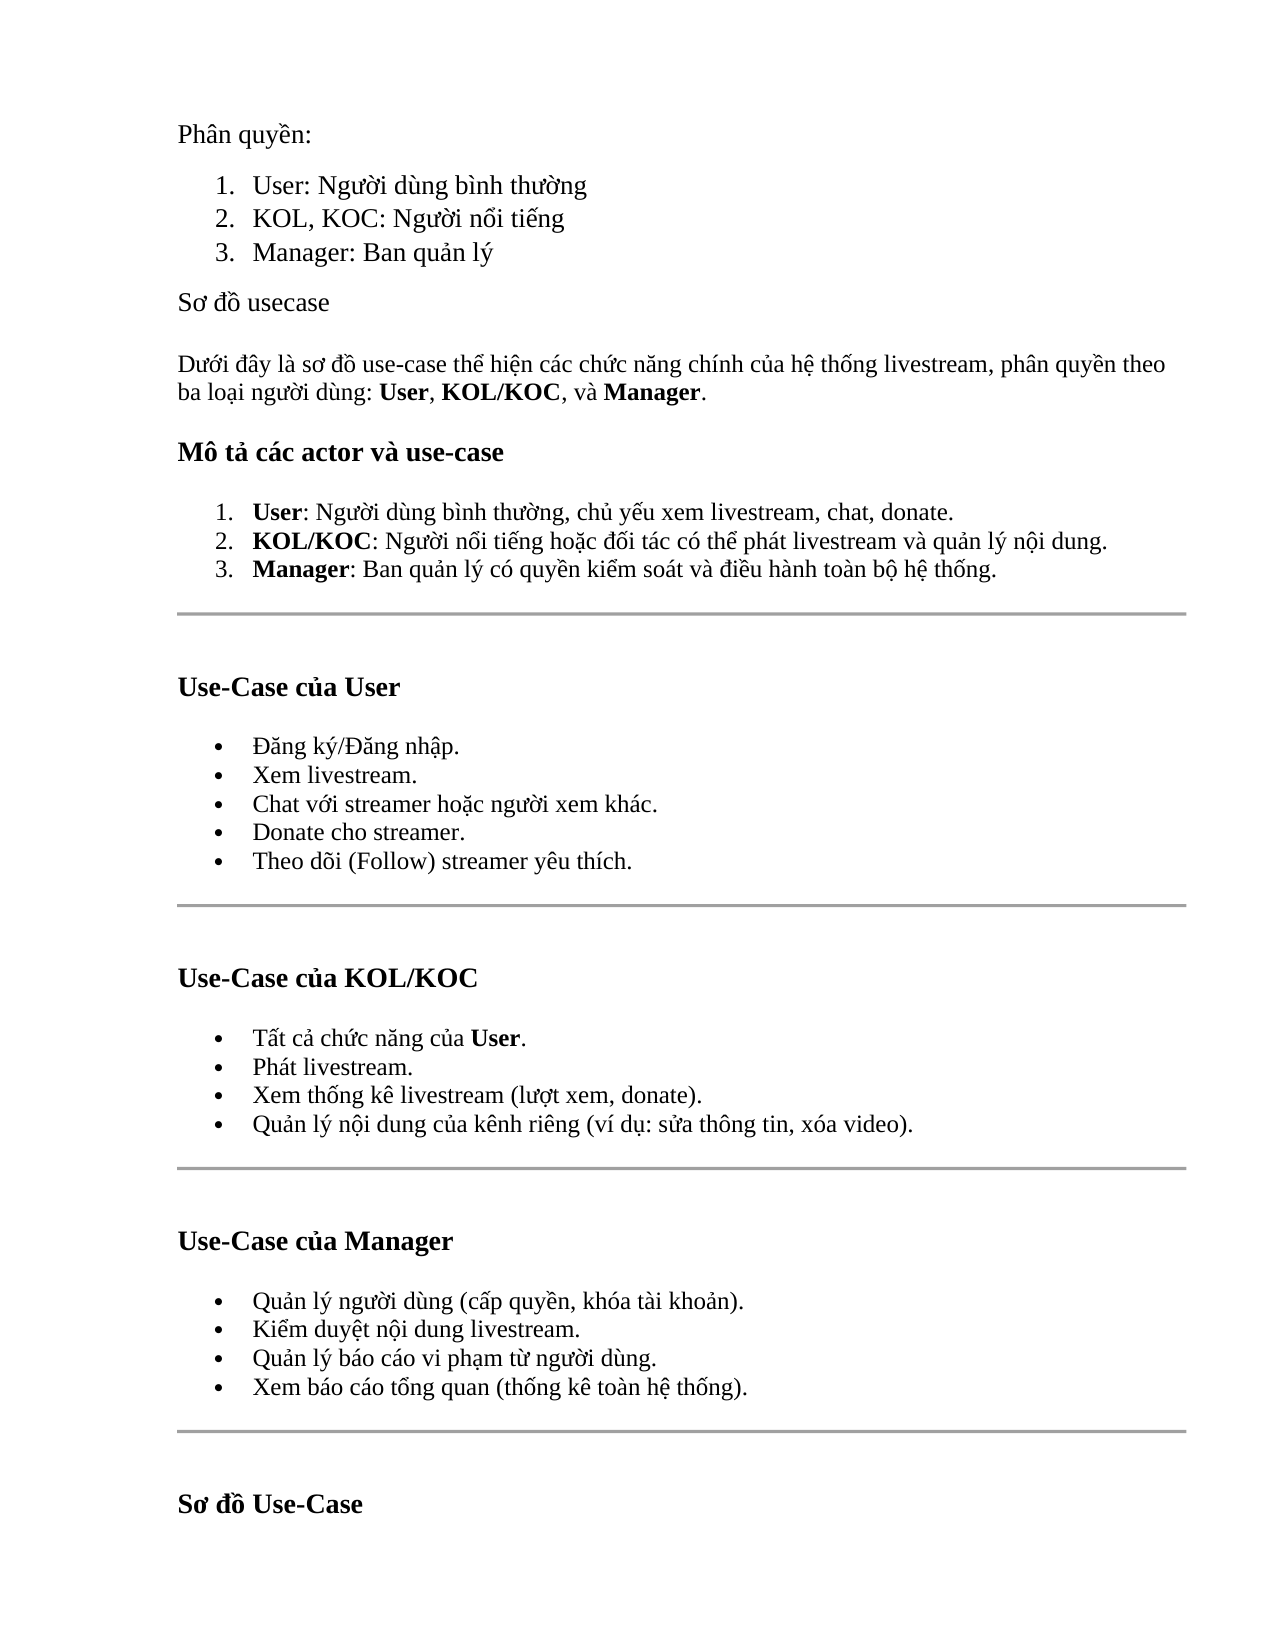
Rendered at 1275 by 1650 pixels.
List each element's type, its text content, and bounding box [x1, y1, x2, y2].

list Xem thống kê livestream (lượt xem, donate). [215, 1080, 1186, 1109]
text Use-Case của User [177, 669, 1186, 702]
list KOL, KOC: Người nổi tiếng [215, 202, 1186, 233]
text Dưới đây là sơ đồ use-case thể hiện các chức năng chính của hệ thống livestream, phân quyền theo ba loại người dùng: User, KOL/KOC, và Manager. [177, 349, 1186, 406]
list Manager: Ban quản lý [215, 236, 1186, 267]
list Xem báo cáo tổng quan (thống kê toàn hệ thống). [215, 1372, 1186, 1401]
list Phát livestream. [215, 1052, 1186, 1080]
text Use-Case của KOL/KOC [177, 961, 1186, 994]
list Manager: Ban quản lý có quyền kiểm soát và điều hành toàn bộ hệ thống. [215, 554, 1186, 583]
list Chat với streamer hoặc người xem khác. [215, 789, 1186, 817]
text Sơ đồ Use-Case [177, 1487, 1186, 1519]
list KOL/KOC: Người nổi tiếng hoặc đối tác có thể phát livestream và quản lý nội dung. [215, 526, 1186, 554]
list Xem livestream. [215, 760, 1186, 789]
list Theo dõi (Follow) streamer yêu thích. [215, 846, 1186, 875]
list Kiểm duyệt nội dung livestream. [215, 1314, 1186, 1343]
list Donate cho streamer. [215, 817, 1186, 846]
list Đăng ký/Đăng nhập. [215, 731, 1186, 760]
text Sơ đồ usecase [177, 286, 1186, 317]
text Use-Case của Manager [177, 1224, 1186, 1257]
list Quản lý người dùng (cấp quyền, khóa tài khoản). [215, 1286, 1186, 1314]
list Tất cả chức năng của User. [215, 1023, 1186, 1052]
list Quản lý báo cáo vi phạm từ người dùng. [215, 1343, 1186, 1372]
list User: Người dùng bình thường, chủ yếu xem livestream, chat, donate. [215, 497, 1186, 526]
list Quản lý nội dung của kênh riêng (ví dụ: sửa thông tin, xóa video). [215, 1109, 1186, 1138]
list User: Người dùng bình thường [215, 169, 1186, 200]
text Phân quyền: [177, 118, 1186, 150]
text Mô tả các actor và use-case [177, 435, 1186, 468]
